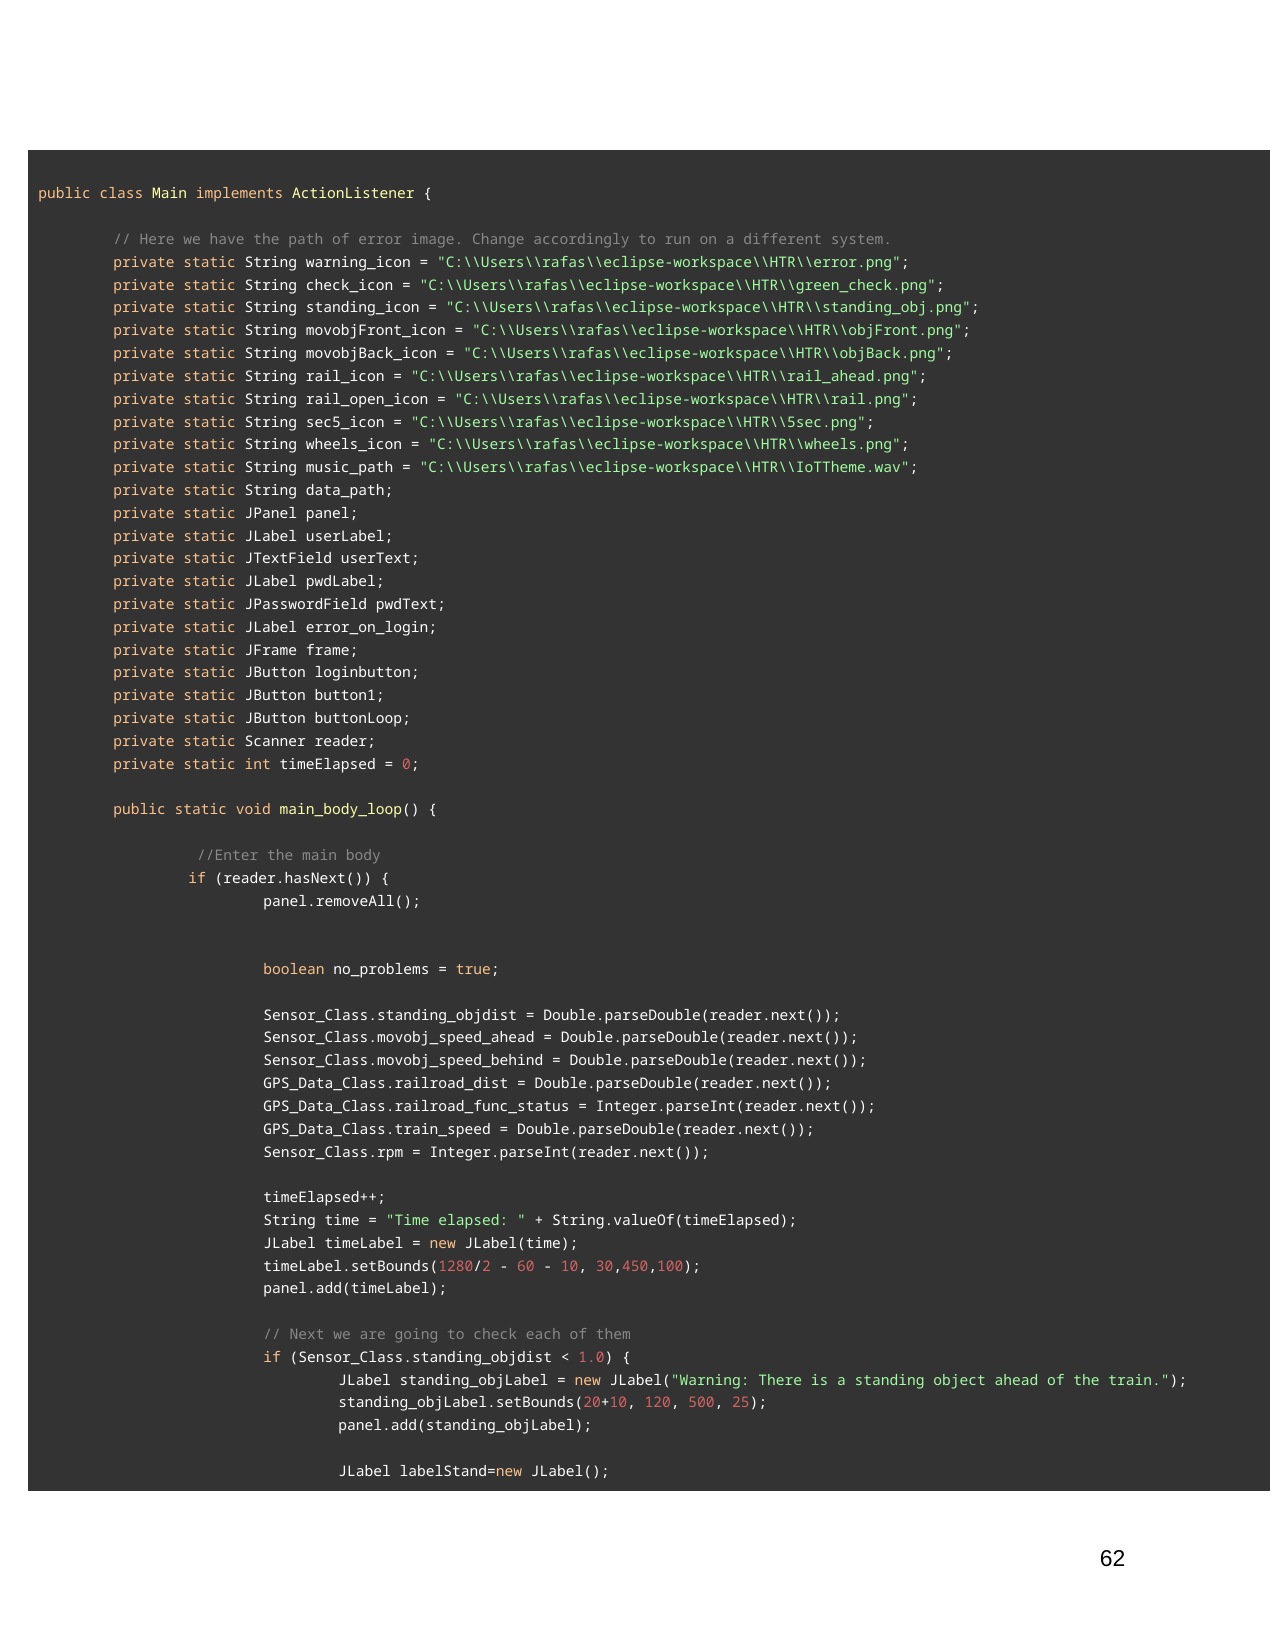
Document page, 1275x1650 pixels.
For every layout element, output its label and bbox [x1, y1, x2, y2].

table_header [28, 150, 1270, 1491]
